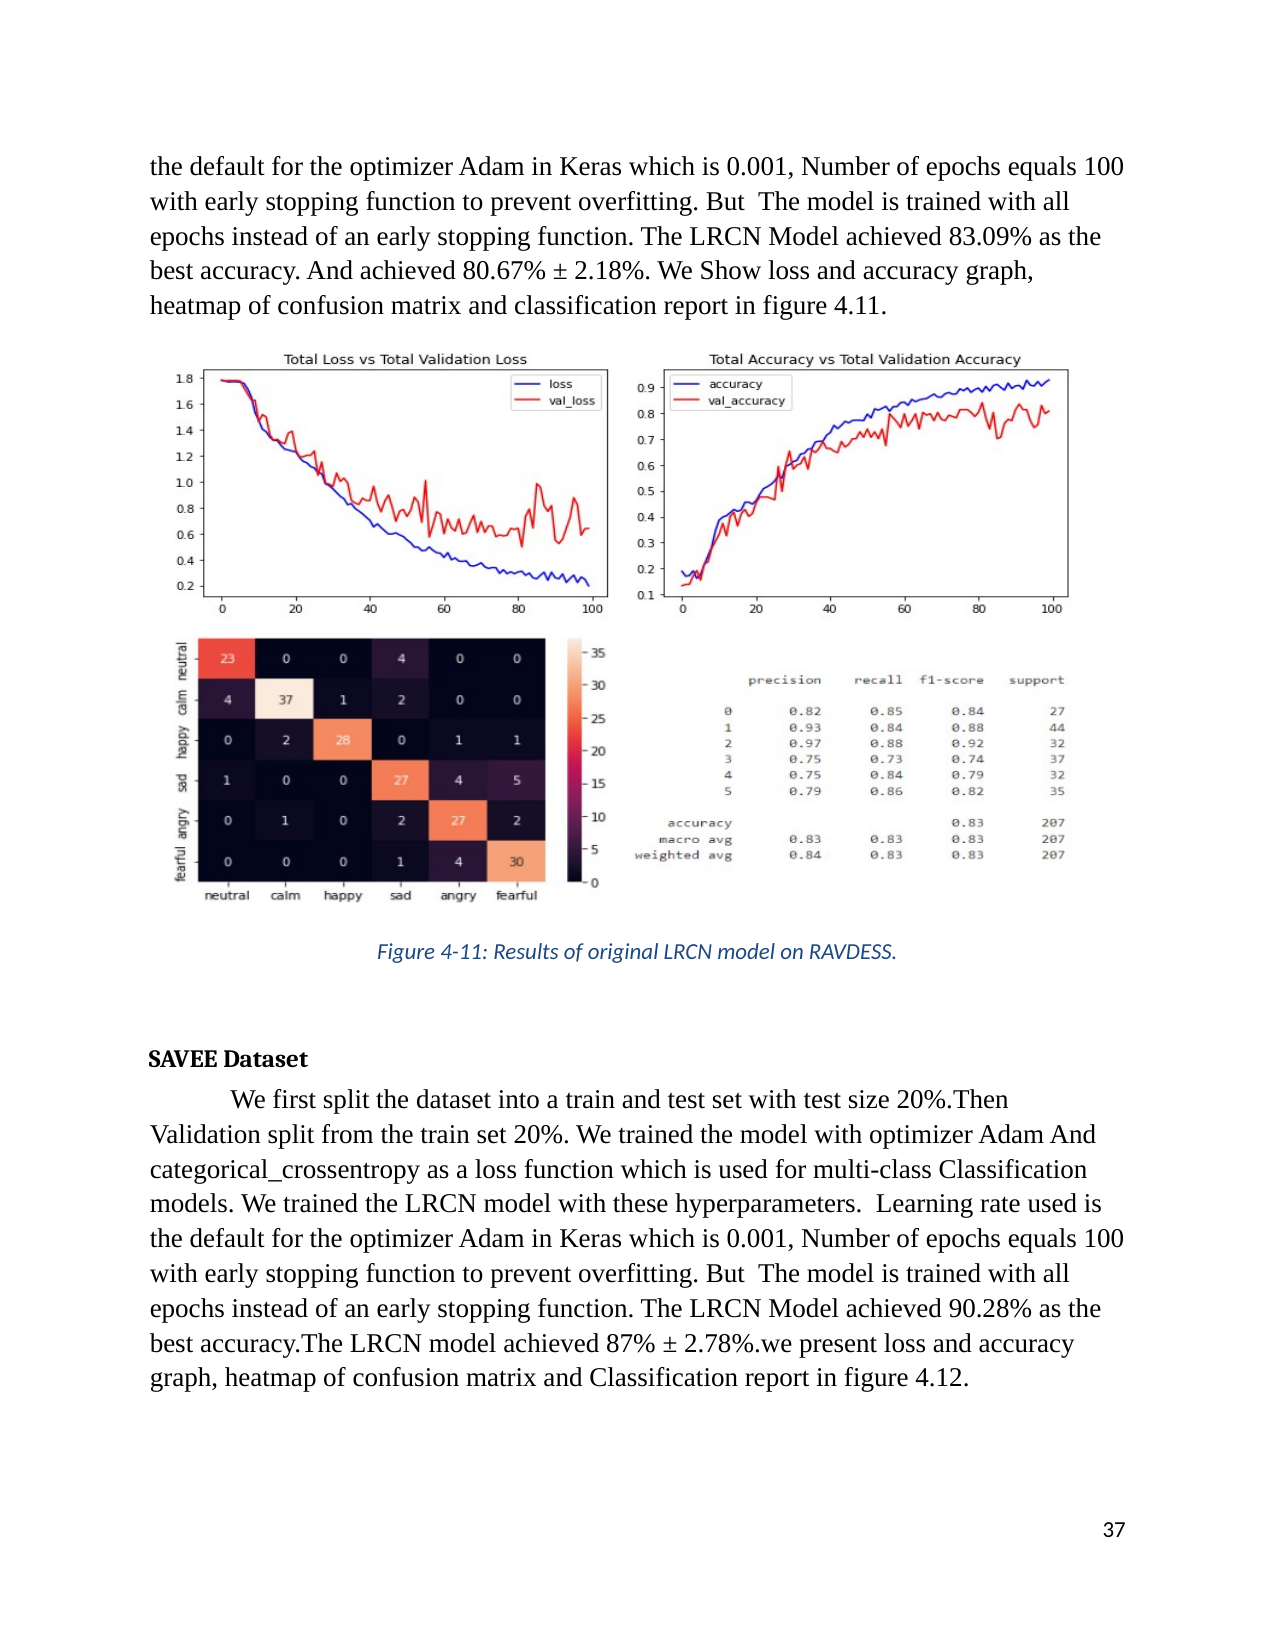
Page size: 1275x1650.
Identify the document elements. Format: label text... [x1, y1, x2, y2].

text Figure 4-11: Results of original LRCN model on RAVDESS. [153, 937, 1122, 965]
picture [155, 337, 1088, 919]
subtitle SAVEE Dataset [148, 1045, 1173, 1073]
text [148, 150, 1125, 320]
text We first split the dataset into a train and test set with test size 20%.Then Validation split from the train set 20%. We trained the model with optimizer Adam And categorical_crossentropy as a loss function which is used for multi-class Classification models. We trained the LRCN model with these hyperparameters. Learning rate used is the default for the optimizer Adam in Keras which is 0.001, Number of epochs equals 100 with early stopping function to prevent overfitting. But The model is trained with all epochs instead of an early stopping function. The LRCN Model achieved 90.28% as the best accuracy.The LRCN model achieved 87% ± 2.78%.we present loss and accuracy graph, heatmap of confusion matrix and Classification report in figure 4.12. [148, 1083, 1125, 1393]
